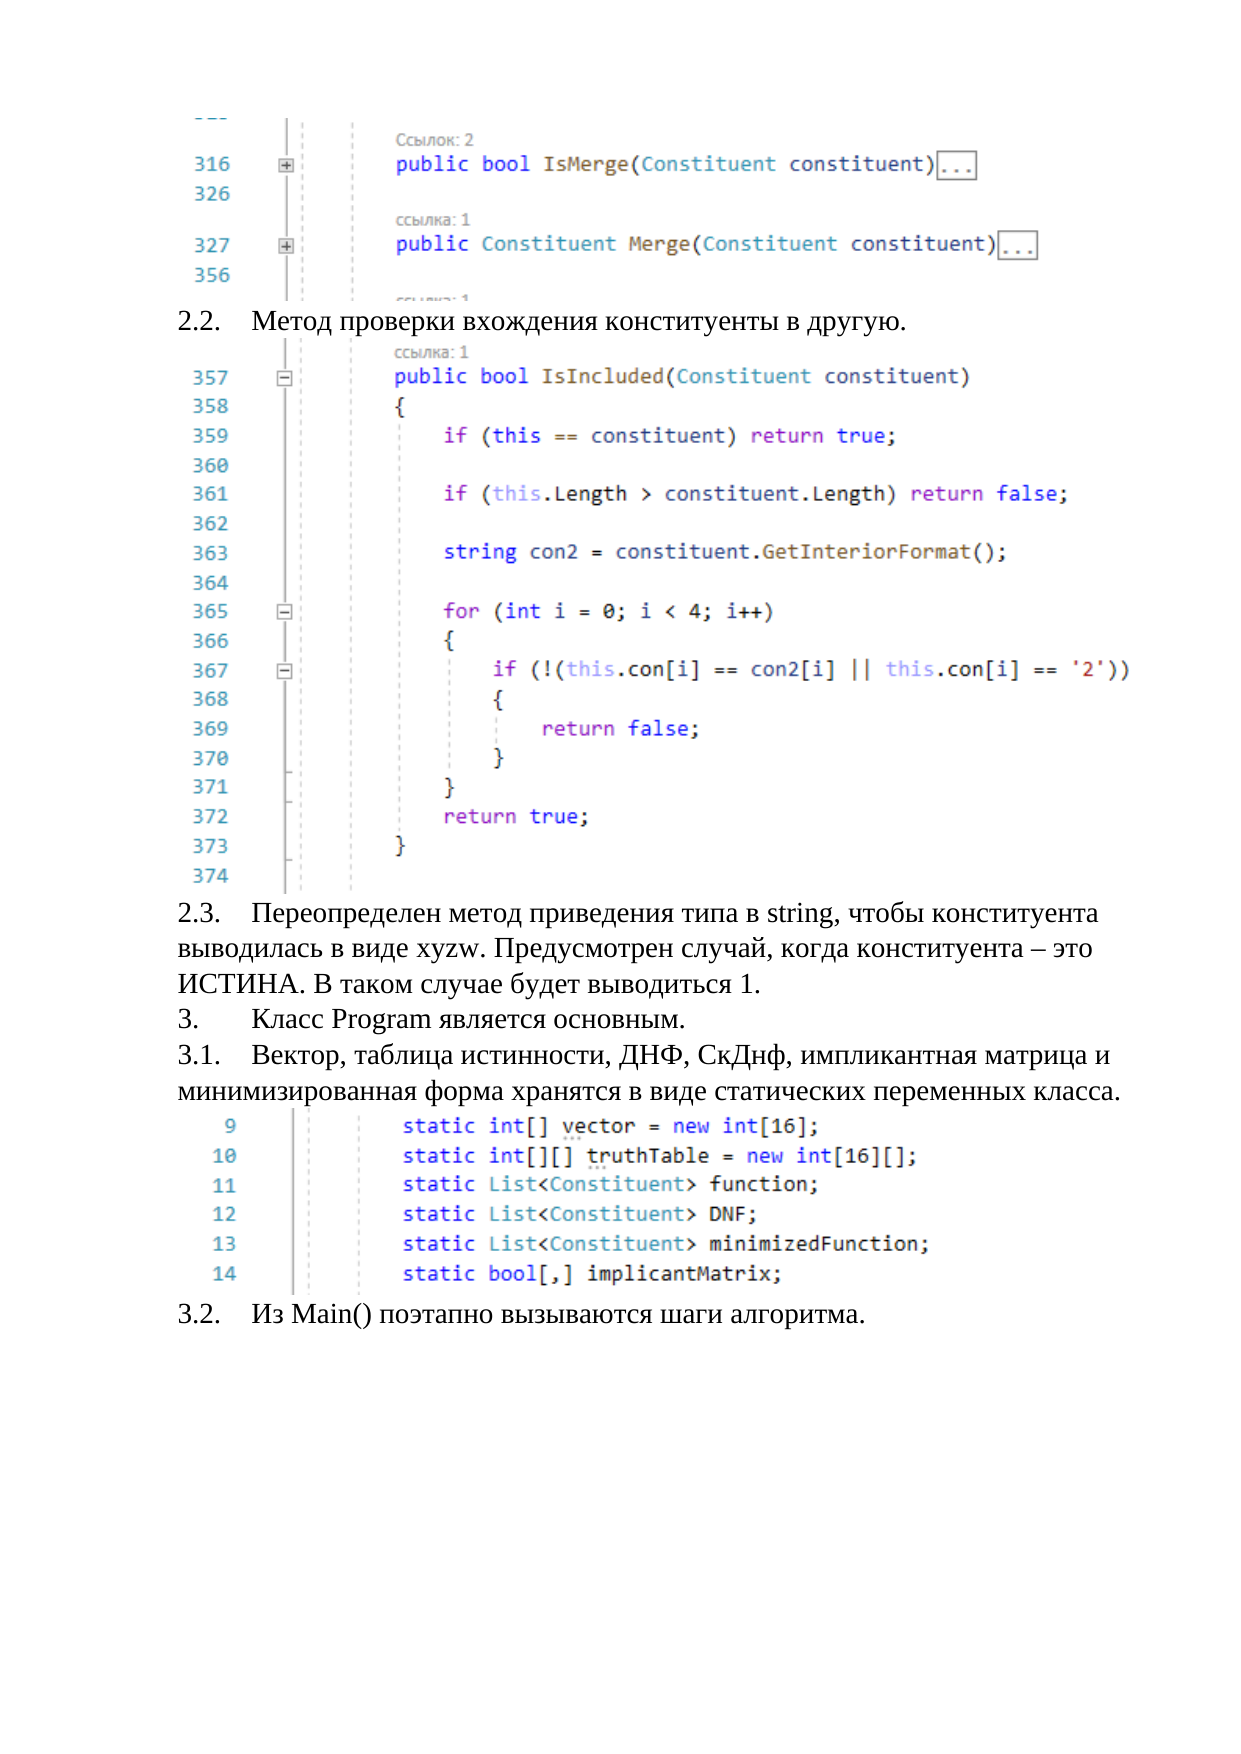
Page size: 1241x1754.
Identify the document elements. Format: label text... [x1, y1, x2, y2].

picture [177, 118, 1054, 301]
picture [177, 1108, 956, 1295]
list Вектор, таблица истинности, ДНФ, СкДнф, импликантная матрица и минимизированная форма хранятся в виде статических переменных класса. [177, 1037, 1152, 1106]
list Метод проверки вхождения конституенты в другую. [177, 303, 1152, 336]
picture [177, 338, 1146, 894]
list Переопределен метод приведения типа в string, чтобы конституента выводилась в виде xyzw. Предусмотрен случай, когда конституента – это ИСТИНА. В таком случае будет выводиться 1. [177, 895, 1152, 1000]
list Из Main() поэтапно вызываются шаги алгоритма. [177, 1296, 1152, 1330]
list Класс Program является основным. [177, 1002, 1152, 1035]
